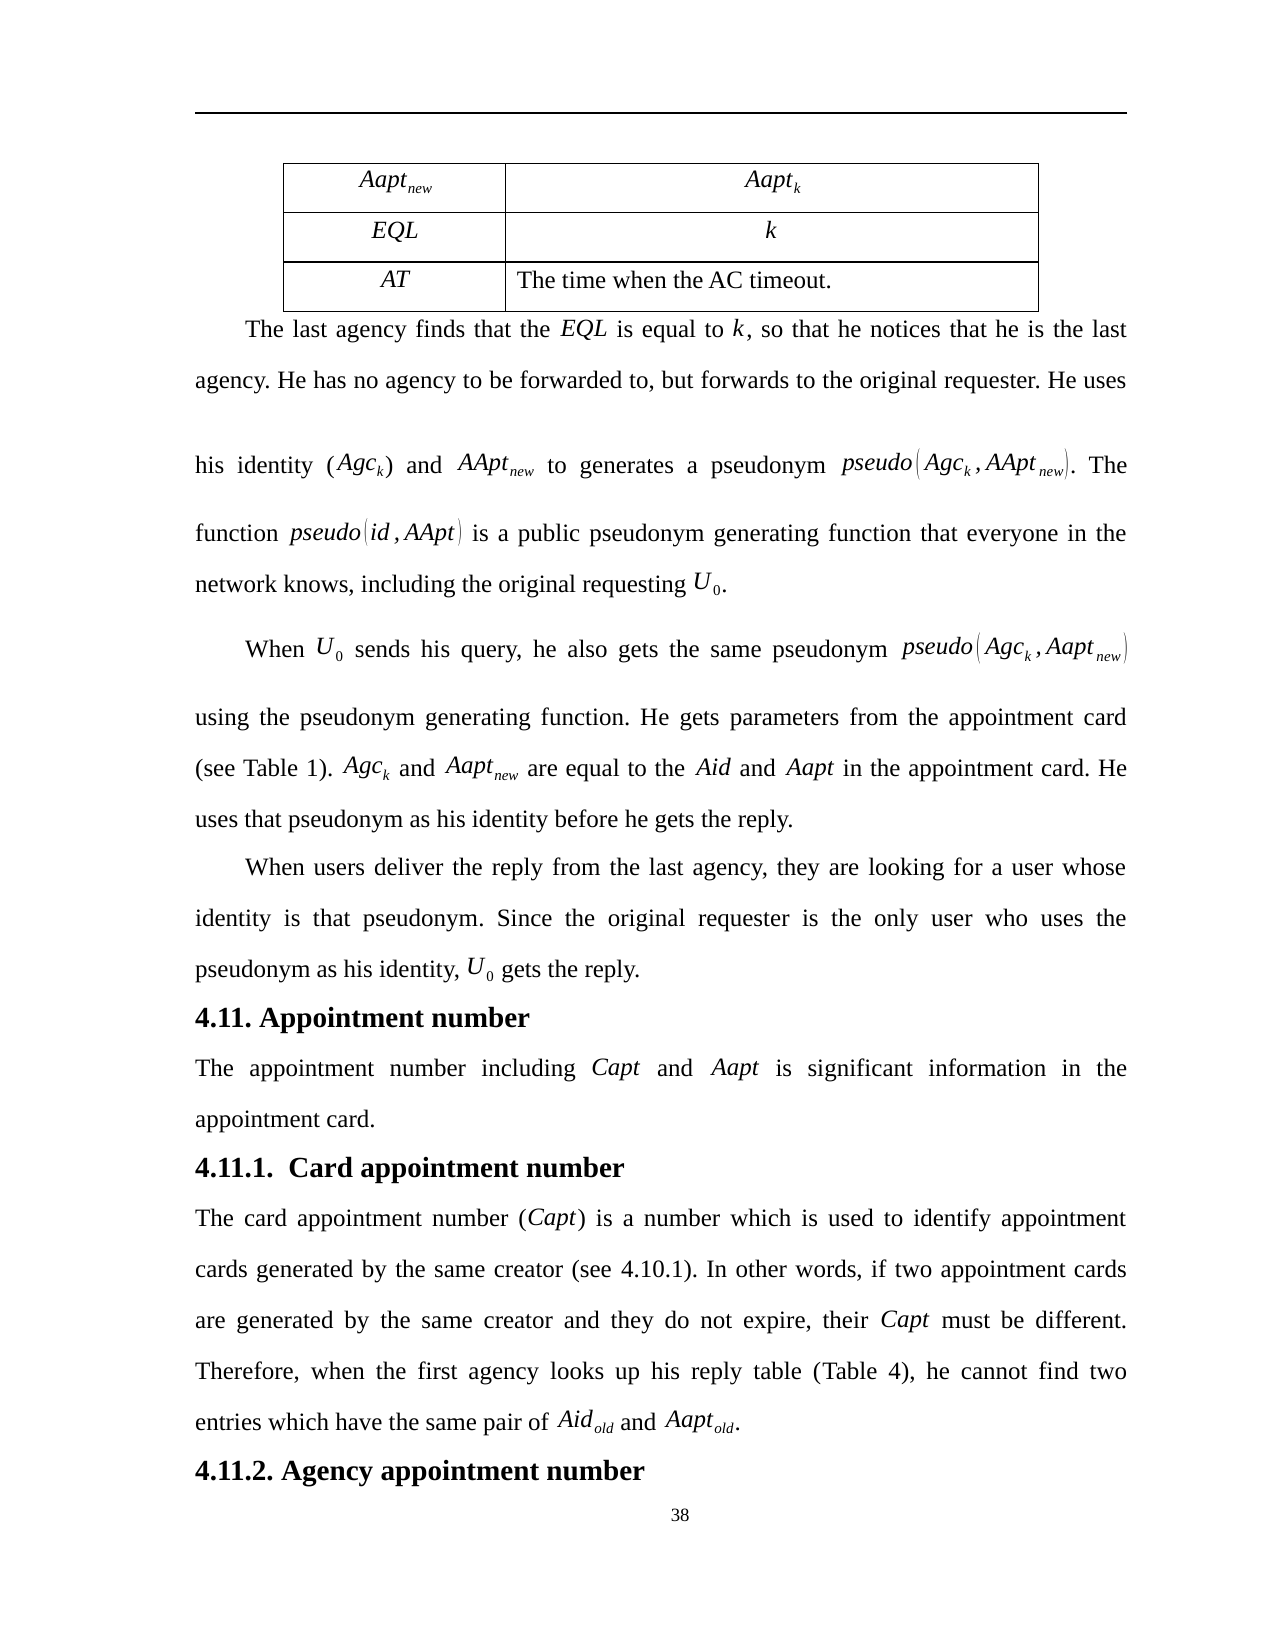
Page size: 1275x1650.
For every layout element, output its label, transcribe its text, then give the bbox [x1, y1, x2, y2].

table_cell The time when the AC timeout. [506, 263, 1038, 311]
table_cell [284, 263, 505, 311]
text The appointment number including and is significant information in the appointment card. [195, 1051, 1127, 1136]
subtitle Agency appointment number [195, 1453, 1127, 1487]
subtitle Appointment number [195, 1000, 1127, 1034]
subtitle Card appointment number [195, 1150, 1127, 1184]
text The last agency finds that the is equal to , so that he notices that he is the last agency. He has no agency to be forwarded to, but forwards to the original requester. He uses his identity () and to generates a pseudonym . The function is a public pseudonym generating function that everyone in the network knows, including the original requesting . [195, 312, 1127, 600]
text When users deliver the reply from the last agency, they are looking for a user whose identity is that pseudonym. Since the original requester is the only user who uses the pseudonym as his identity, gets the reply. [195, 850, 1127, 986]
table_cell [284, 213, 505, 261]
table_cell [506, 164, 1038, 212]
table_cell [284, 164, 505, 212]
table_cell [506, 213, 1038, 261]
